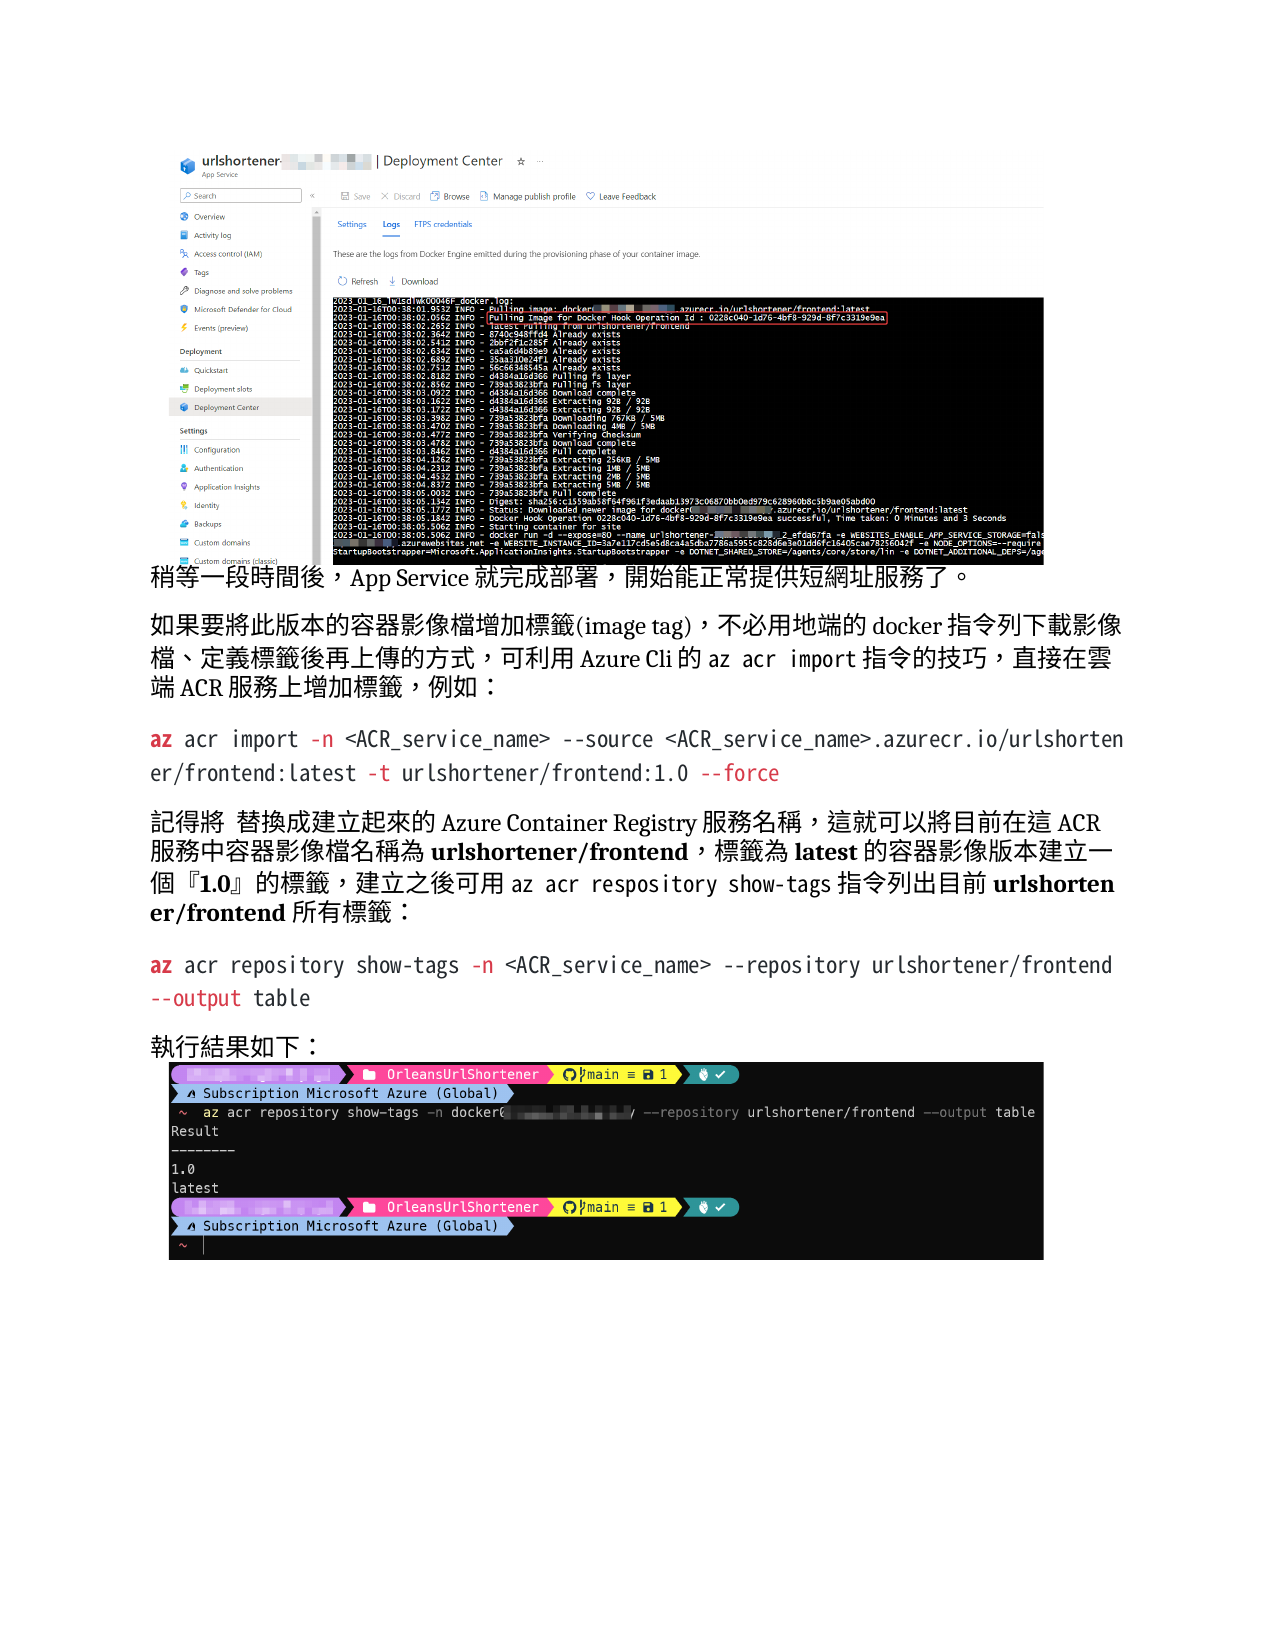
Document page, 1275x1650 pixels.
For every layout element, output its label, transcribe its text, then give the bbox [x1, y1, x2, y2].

text az acr import -n <ACR_service_name> --source <ACR_service_name>.azurecr.io/urlshortener/frontend:latest -t urlshortener/frontend:1.0 --force [150, 721, 1125, 788]
picture [168, 150, 1044, 565]
text 如果要將此版本的容器影像檔增加標籤(image tag)，不必用地端的docker指令列下載影像檔、定義標籤後再上傳的方式，可利用Azure Cli的 az acr import 指令的技巧，直接在雲端ACR服務上增加標籤，例如： [150, 612, 1125, 703]
picture [168, 1062, 1044, 1260]
text 記得將 替換成建立起來的Azure Container Registry服務名稱，這就可以將目前在這ACR服務中容器影像檔名稱為 urlshortener/frontend，標籤為 latest 的容器影像版本建立一個『1.0』的標籤，建立之後可用 az acr respository show-tags 指令列出目前 urlshortener/frontend 所有標籤： [150, 809, 1125, 928]
text az acr repository show-tags -n <ACR_service_name> --repository urlshortener/frontend --output table [150, 947, 1125, 1013]
